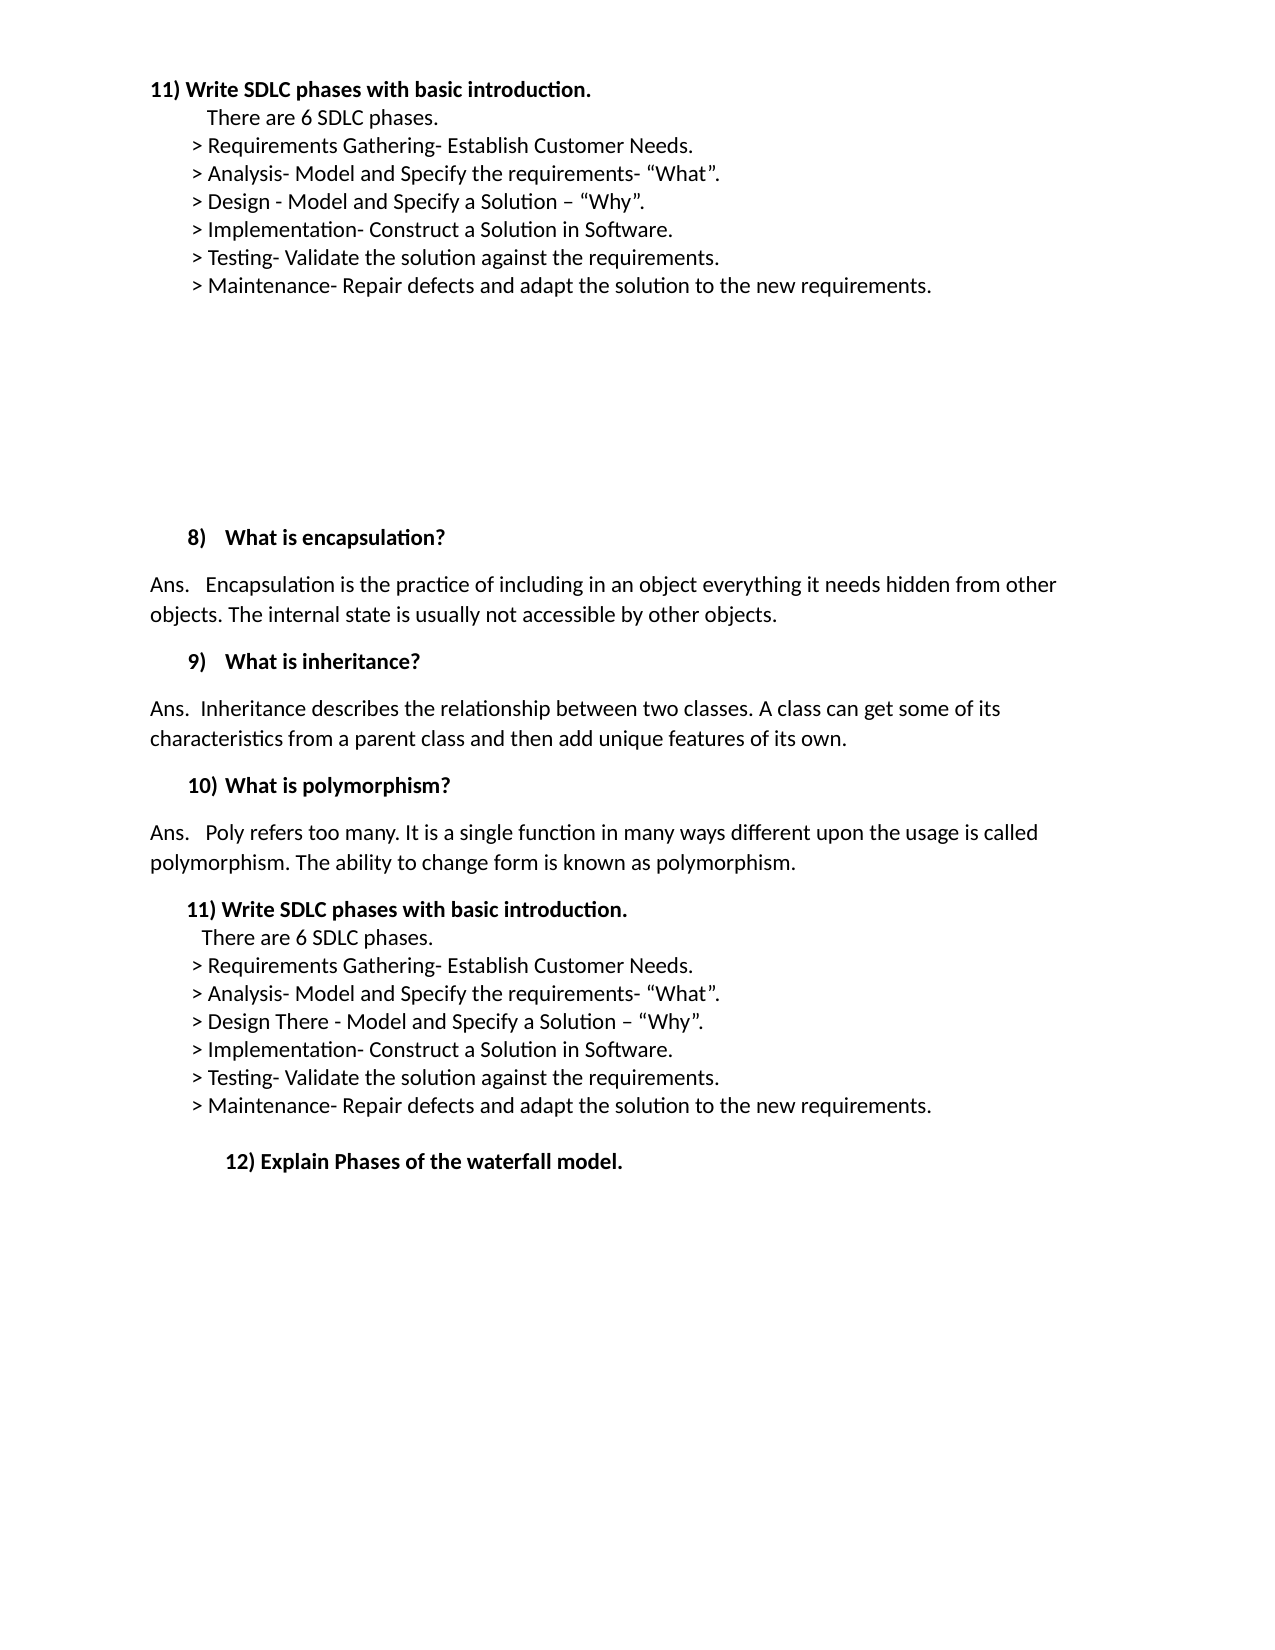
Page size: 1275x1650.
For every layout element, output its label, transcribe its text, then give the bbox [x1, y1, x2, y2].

text > Maintenance- Repair defects and adapt the solution to the new requirements. [150, 1091, 1125, 1119]
text > Testing- Validate the solution against the requirements. [150, 1063, 1125, 1091]
text There are 6 SDLC phases. [150, 923, 1125, 951]
list What is polymorphism? [187, 771, 1125, 799]
text > Implementation- Construct a Solution in Software. [150, 1035, 1125, 1063]
list What is inheritance? [187, 647, 1125, 675]
text 12) Explain Phases of the waterfall model. [225, 1147, 1125, 1175]
text > Design There - Model and Specify a Solution – “Why”. [150, 1007, 1125, 1035]
text Ans. Poly refers too many. It is a single function in many ways different upon the usage is called polymorphism. The ability to change form is known as polymorphism. [150, 818, 1125, 876]
text Ans. Inheritance describes the relationship between two classes. A class can get some of its characteristics from a parent class and then add unique features of its own. [150, 694, 1125, 752]
list What is encapsulation? [187, 523, 1125, 551]
text > Requirements Gathering- Establish Customer Needs. [150, 951, 1125, 979]
text > Analysis- Model and Specify the requirements- “What”. [150, 979, 1125, 1007]
text Ans. Encapsulation is the practice of including in an object everything it needs hidden from other objects. The internal state is usually not accessible by other objects. [150, 570, 1125, 628]
text 11) Write SDLC phases with basic introduction. [150, 895, 1125, 923]
